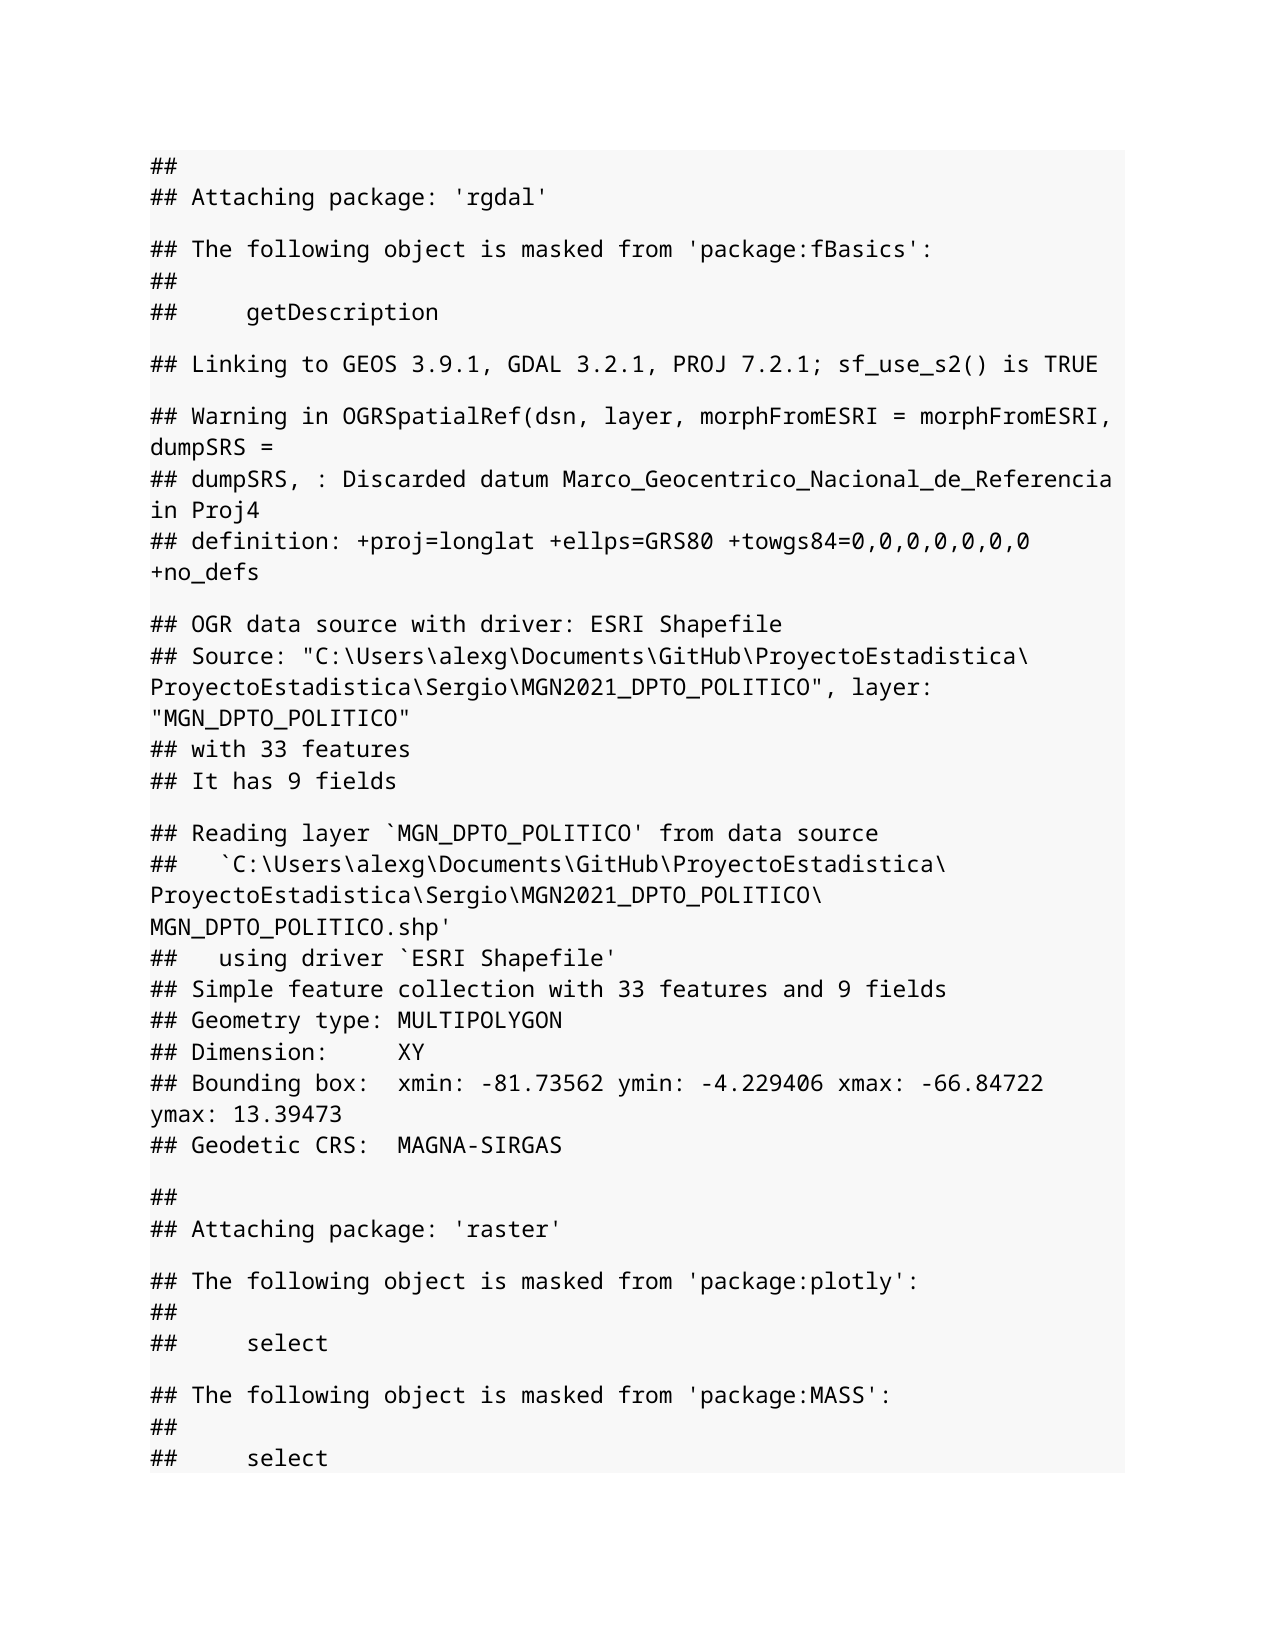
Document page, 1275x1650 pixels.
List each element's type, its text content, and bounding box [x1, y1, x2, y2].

text ## OGR data source with driver: ESRI Shapefile ## Source: "C:\Users\alexg\Documents\GitHub\ProyectoEstadistica\ProyectoEstadistica\Sergio\MGN2021_DPTO_POLITICO", layer: "MGN_DPTO_POLITICO" ## with 33 features ## It has 9 fields [150, 608, 1125, 796]
text ## ## Attaching package: 'raster' [150, 1181, 1125, 1244]
text ## The following object is masked from 'package:plotly': ## ## select [150, 1264, 1125, 1358]
text ## Reading layer `MGN_DPTO_POLITICO' from data source ## `C:\Users\alexg\Documents\GitHub\ProyectoEstadistica\ProyectoEstadistica\Sergio\MGN2021_DPTO_POLITICO\MGN_DPTO_POLITICO.shp' ## using driver `ESRI Shapefile' ## Simple feature collection with 33 features and 9 fields ## Geometry type: MULTIPOLYGON ## Dimension: XY ## Bounding box: xmin: -81.73562 ymin: -4.229406 xmax: -66.84722 ymax: 13.39473 ## Geodetic CRS: MAGNA-SIRGAS [150, 817, 1125, 1160]
text ## The following object is masked from 'package:MASS': ## ## select [150, 1379, 1125, 1473]
text ## Linking to GEOS 3.9.1, GDAL 3.2.1, PROJ 7.2.1; sf_use_s2() is TRUE [150, 348, 1125, 379]
text ## Warning in OGRSpatialRef(dsn, layer, morphFromESRI = morphFromESRI, dumpSRS = ## dumpSRS, : Discarded datum Marco_Geocentrico_Nacional_de_Referencia in Proj4 ## definition: +proj=longlat +ellps=GRS80 +towgs84=0,0,0,0,0,0,0 +no_defs [150, 400, 1125, 587]
text ## The following object is masked from 'package:fBasics': ## ## getDescription [150, 233, 1125, 327]
text ## ## Attaching package: 'rgdal' [150, 150, 1125, 212]
